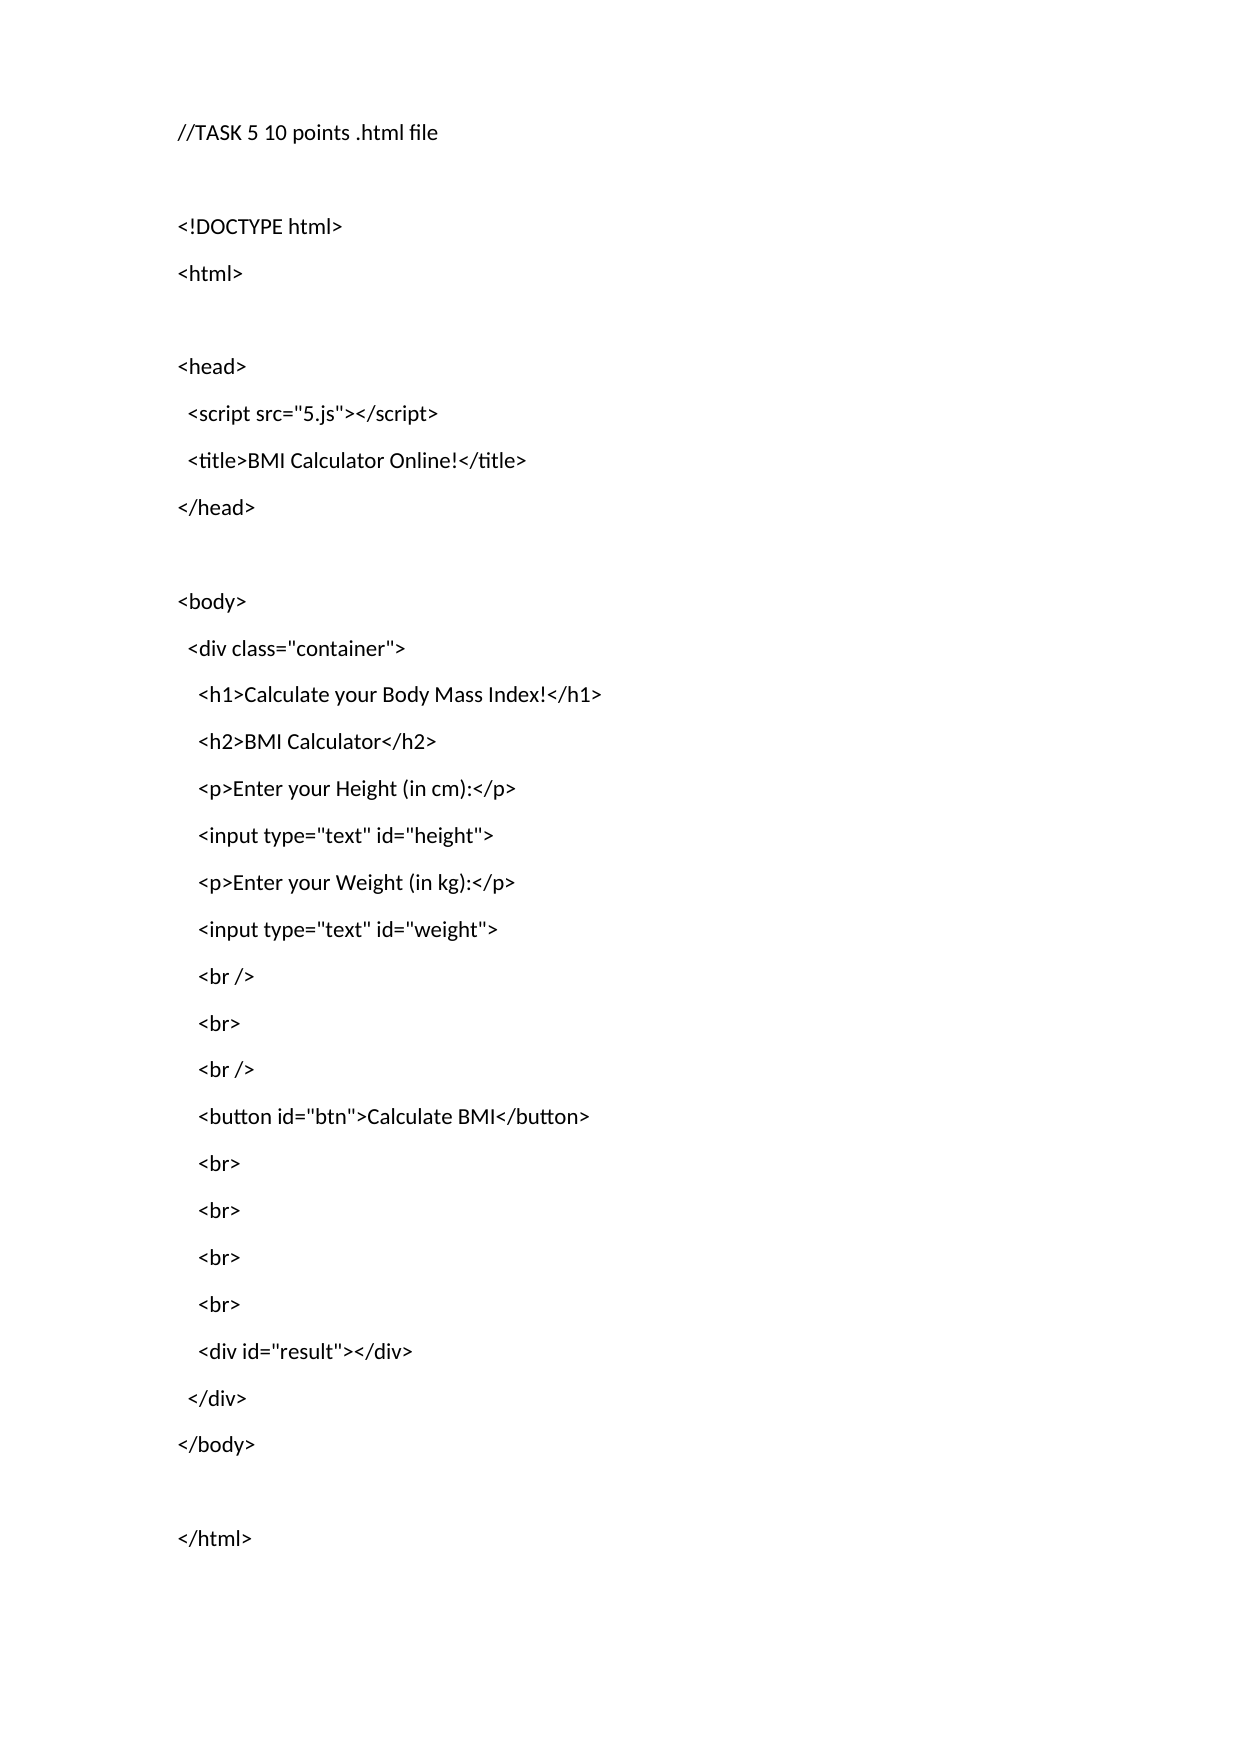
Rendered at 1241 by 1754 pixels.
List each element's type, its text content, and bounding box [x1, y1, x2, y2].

text //TASK 5 10 points .html file [177, 118, 1152, 146]
text </div> [177, 1384, 1152, 1412]
text </body> [177, 1431, 1152, 1459]
text <br /> [177, 1056, 1152, 1084]
text <br> [177, 1243, 1152, 1271]
text <p>Enter your Height (in cm):</p> [177, 774, 1152, 802]
text <input type="text" id="weight"> [177, 915, 1152, 943]
text <br> [177, 1009, 1152, 1037]
text <br> [177, 1290, 1152, 1318]
text </head> [177, 493, 1152, 521]
text <p>Enter your Weight (in kg):</p> [177, 868, 1152, 896]
text <div id="result"></div> [177, 1337, 1152, 1365]
text <div class="container"> [177, 634, 1152, 662]
text <br> [177, 1149, 1152, 1177]
text <title>BMI Calculator Online!</title> [177, 446, 1152, 474]
text </html> [177, 1524, 1152, 1552]
text <br> [177, 1196, 1152, 1224]
text <head> [177, 352, 1152, 381]
text <br /> [177, 962, 1152, 990]
text <h2>BMI Calculator</h2> [177, 727, 1152, 756]
text <input type="text" id="height"> [177, 821, 1152, 849]
text <!DOCTYPE html> [177, 212, 1152, 240]
text <h1>Calculate your Body Mass Index!</h1> [177, 681, 1152, 709]
text <script src="5.js"></script> [177, 399, 1152, 427]
text <html> [177, 259, 1152, 287]
text <button id="btn">Calculate BMI</button> [177, 1102, 1152, 1131]
text <body> [177, 587, 1152, 615]
